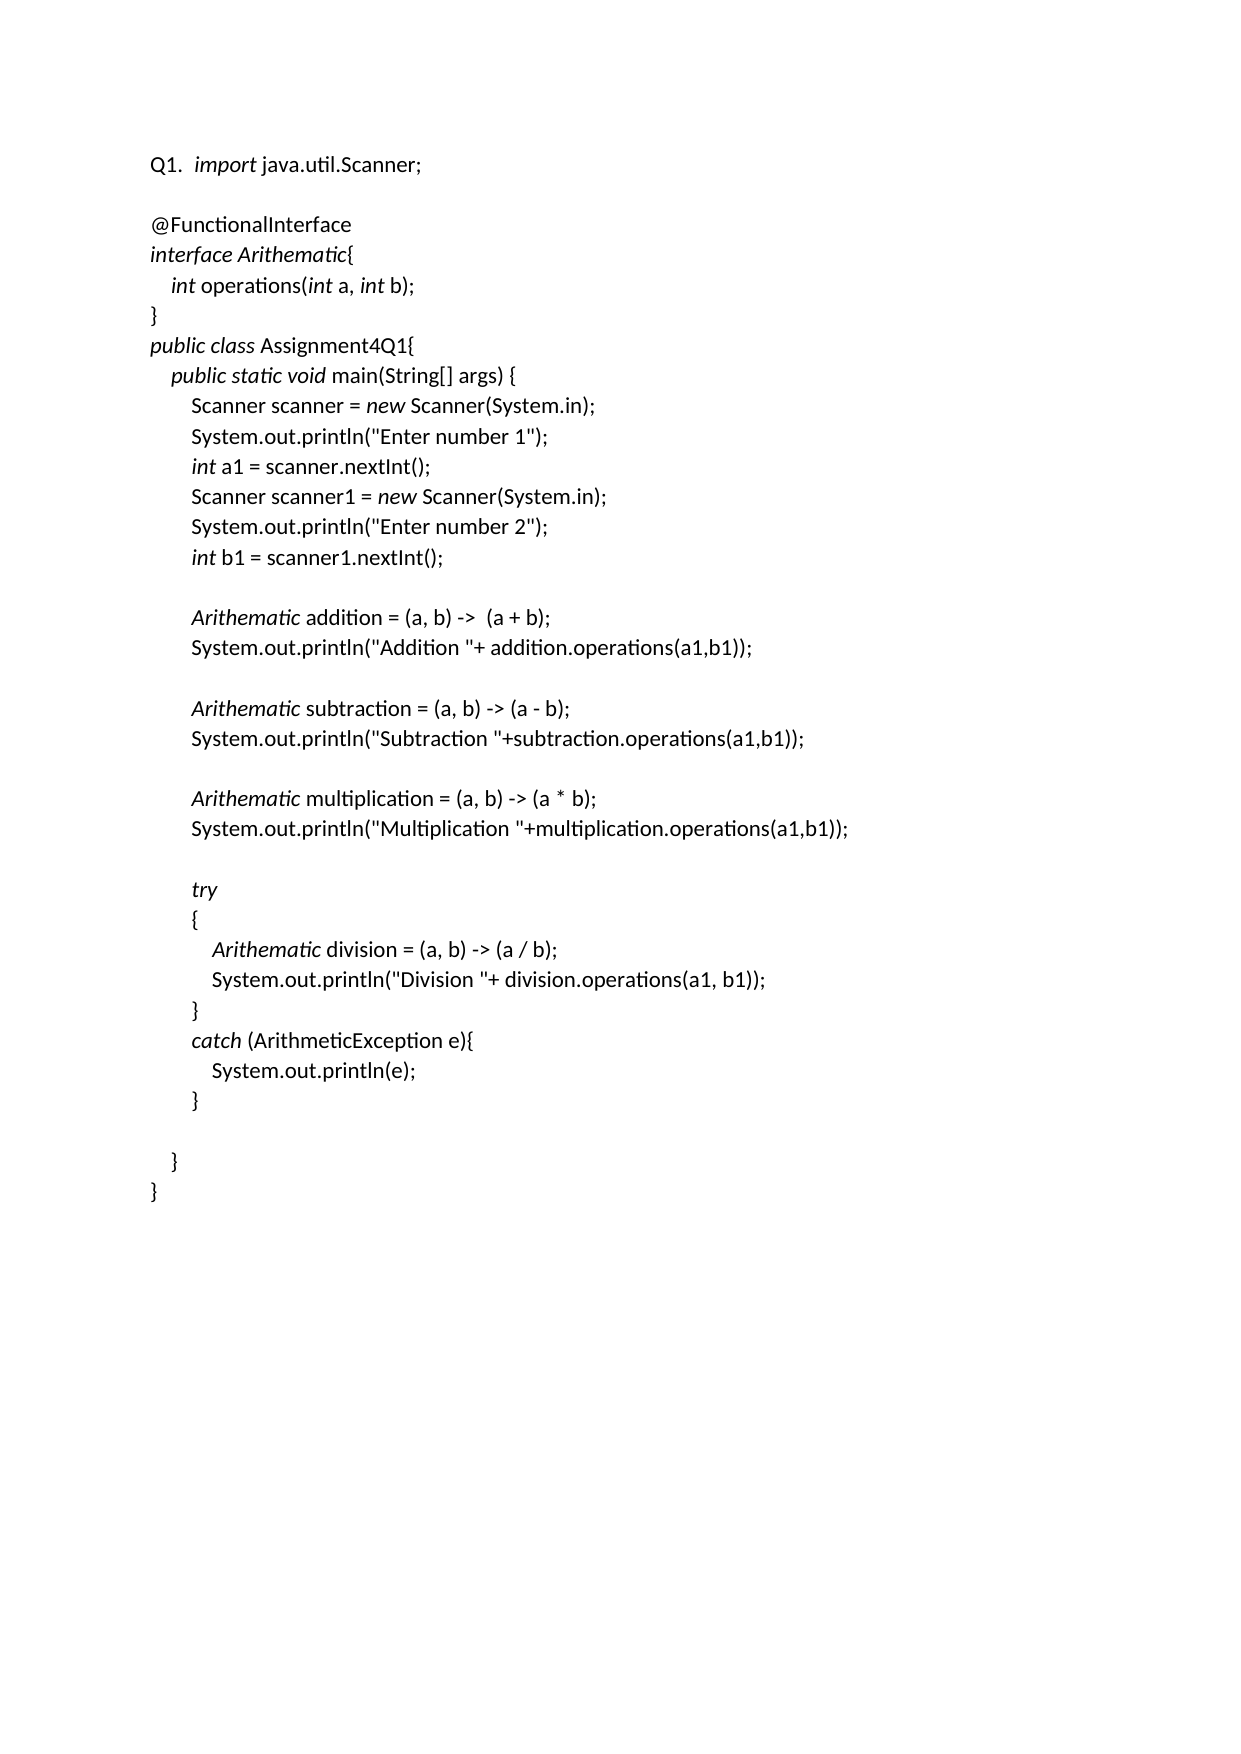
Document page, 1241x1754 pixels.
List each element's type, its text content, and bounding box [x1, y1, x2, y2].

text Q1. import java.util.Scanner; @FunctionalInterface interface Arithematic{ int operations(int a, int b); } public class Assignment4Q1{ public static void main(String[] args) { Scanner scanner = new Scanner(System.in); System.out.println("Enter number 1"); int a1 = scanner.nextInt(); Scanner scanner1 = new Scanner(System.in); System.out.println("Enter number 2"); int b1 = scanner1.nextInt(); Arithematic addition = (a, b) -> (a + b); System.out.println("Addition "+ addition.operations(a1,b1)); Arithematic subtraction = (a, b) -> (a - b); System.out.println("Subtraction "+subtraction.operations(a1,b1)); Arithematic multiplication = (a, b) -> (a * b); System.out.println("Multiplication "+multiplication.operations(a1,b1)); try { Arithematic division = (a, b) -> (a / b); System.out.println("Division "+ division.operations(a1, b1)); } catch (ArithmeticException e){ System.out.println(e); } } } [150, 150, 1090, 1205]
